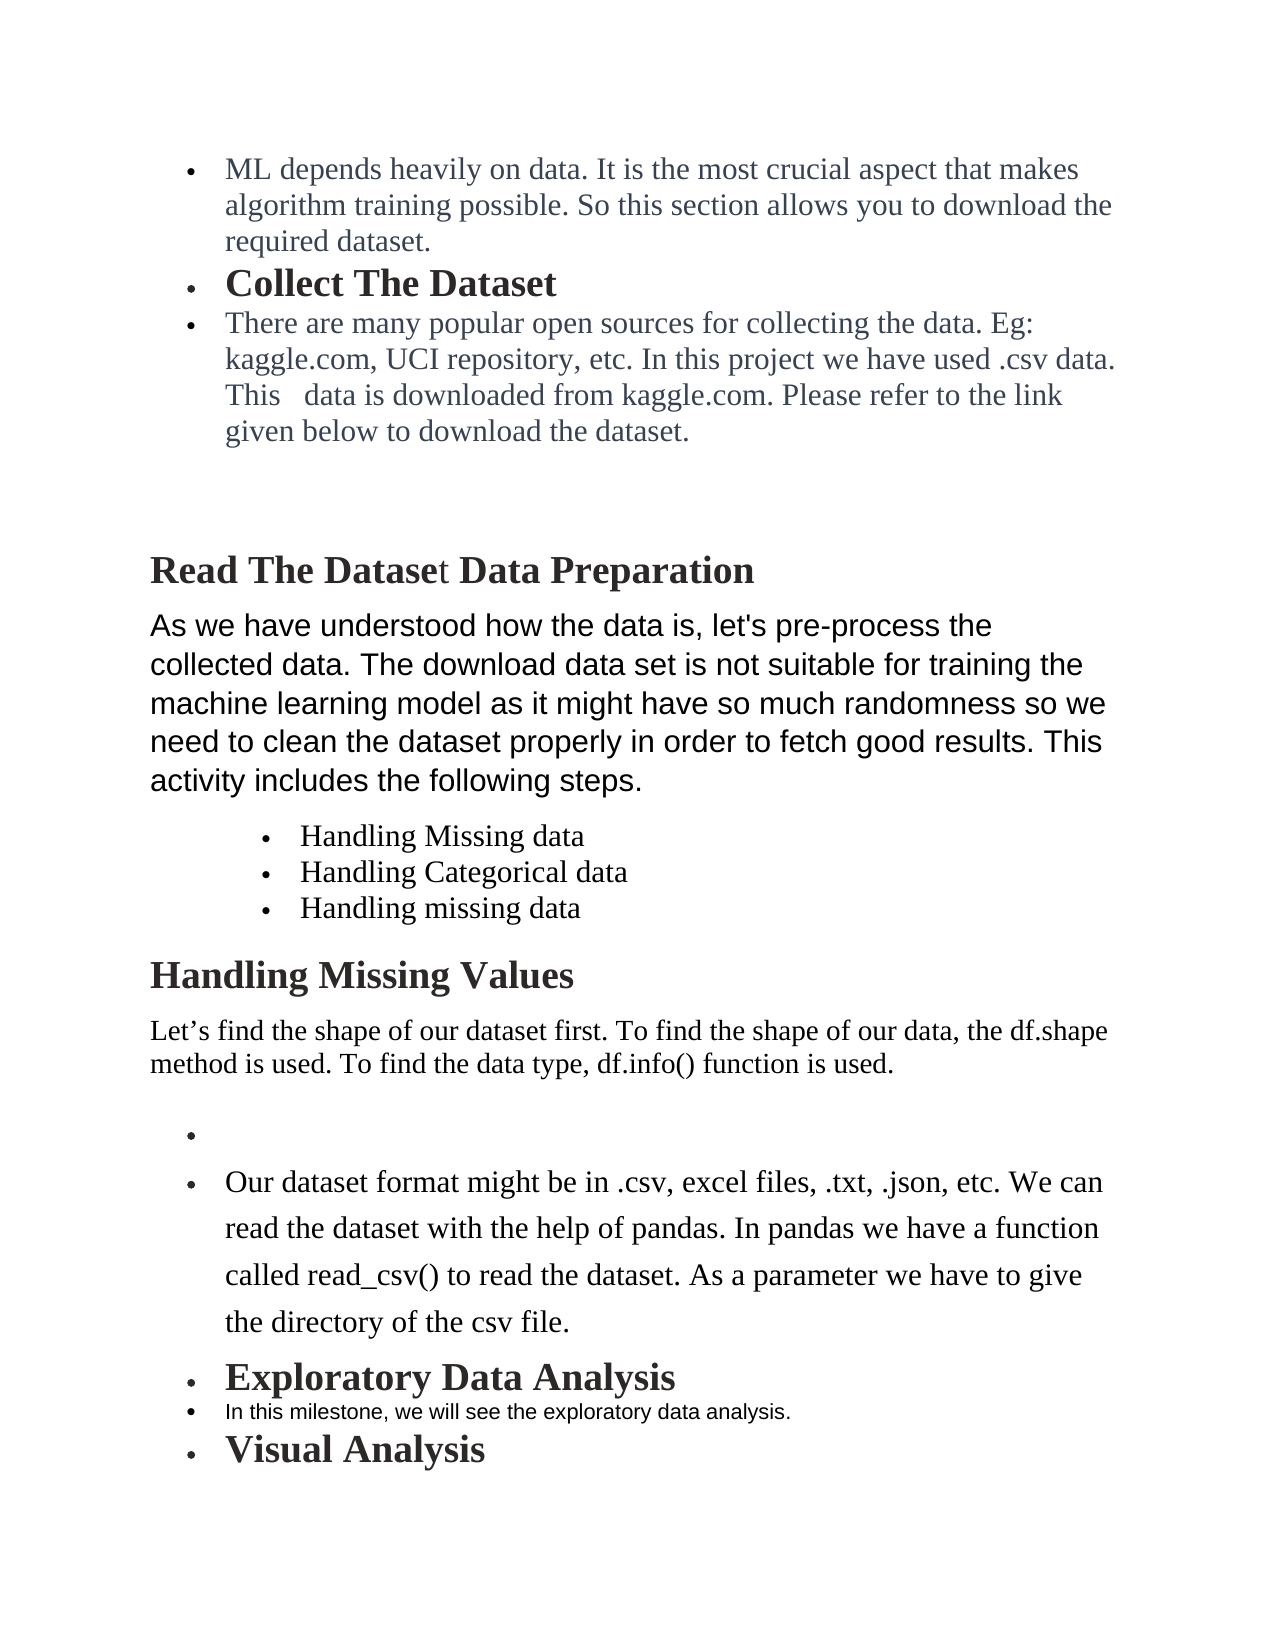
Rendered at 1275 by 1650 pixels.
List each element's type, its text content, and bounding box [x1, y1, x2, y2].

list Our dataset format might be in .csv, excel files, .txt, .json, etc. We can read the dataset with the help of pandas. In pandas we have a function called read_csv() to read the dataset. As a parameter we have to give the directory of the csv file. [187, 1152, 1125, 1339]
list Visual Analysis [187, 1424, 1125, 1471]
list Collect The Dataset [187, 258, 1125, 305]
list ML depends heavily on data. It is the most crucial aspect that makes algorithm training possible. So this section allows you to download the required dataset. [187, 150, 1125, 258]
list Handling Missing data [262, 818, 1125, 853]
text As we have understood how the data is, let's pre-process the collected data. The download data set is not suitable for training the machine learning model as it might have so much randomness so we need to clean the dataset properly in order to fetch good results. This activity includes the following steps. [150, 607, 1125, 798]
list In this milestone, we will see the exploratory data analysis. [187, 1399, 1125, 1424]
subtitle Handling Missing Values [150, 950, 1125, 997]
list Handling missing data [262, 889, 1125, 925]
list Handling Categorical data [262, 853, 1125, 889]
list There are many popular open sources for collecting the data. Eg: kaggle.com, UCI repository, etc. In this project we have used .csv data. This data is downloaded from kaggle.com. Please refer to the link given below to download the dataset. [187, 305, 1125, 448]
list Exploratory Data Analysis [187, 1339, 1125, 1399]
text Let’s find the shape of our dataset first. To find the shape of our data, the df.shape method is used. To find the data type, df.info() function is used. [150, 1013, 1125, 1080]
subtitle Read The Dataset Data Preparation [150, 545, 1125, 592]
